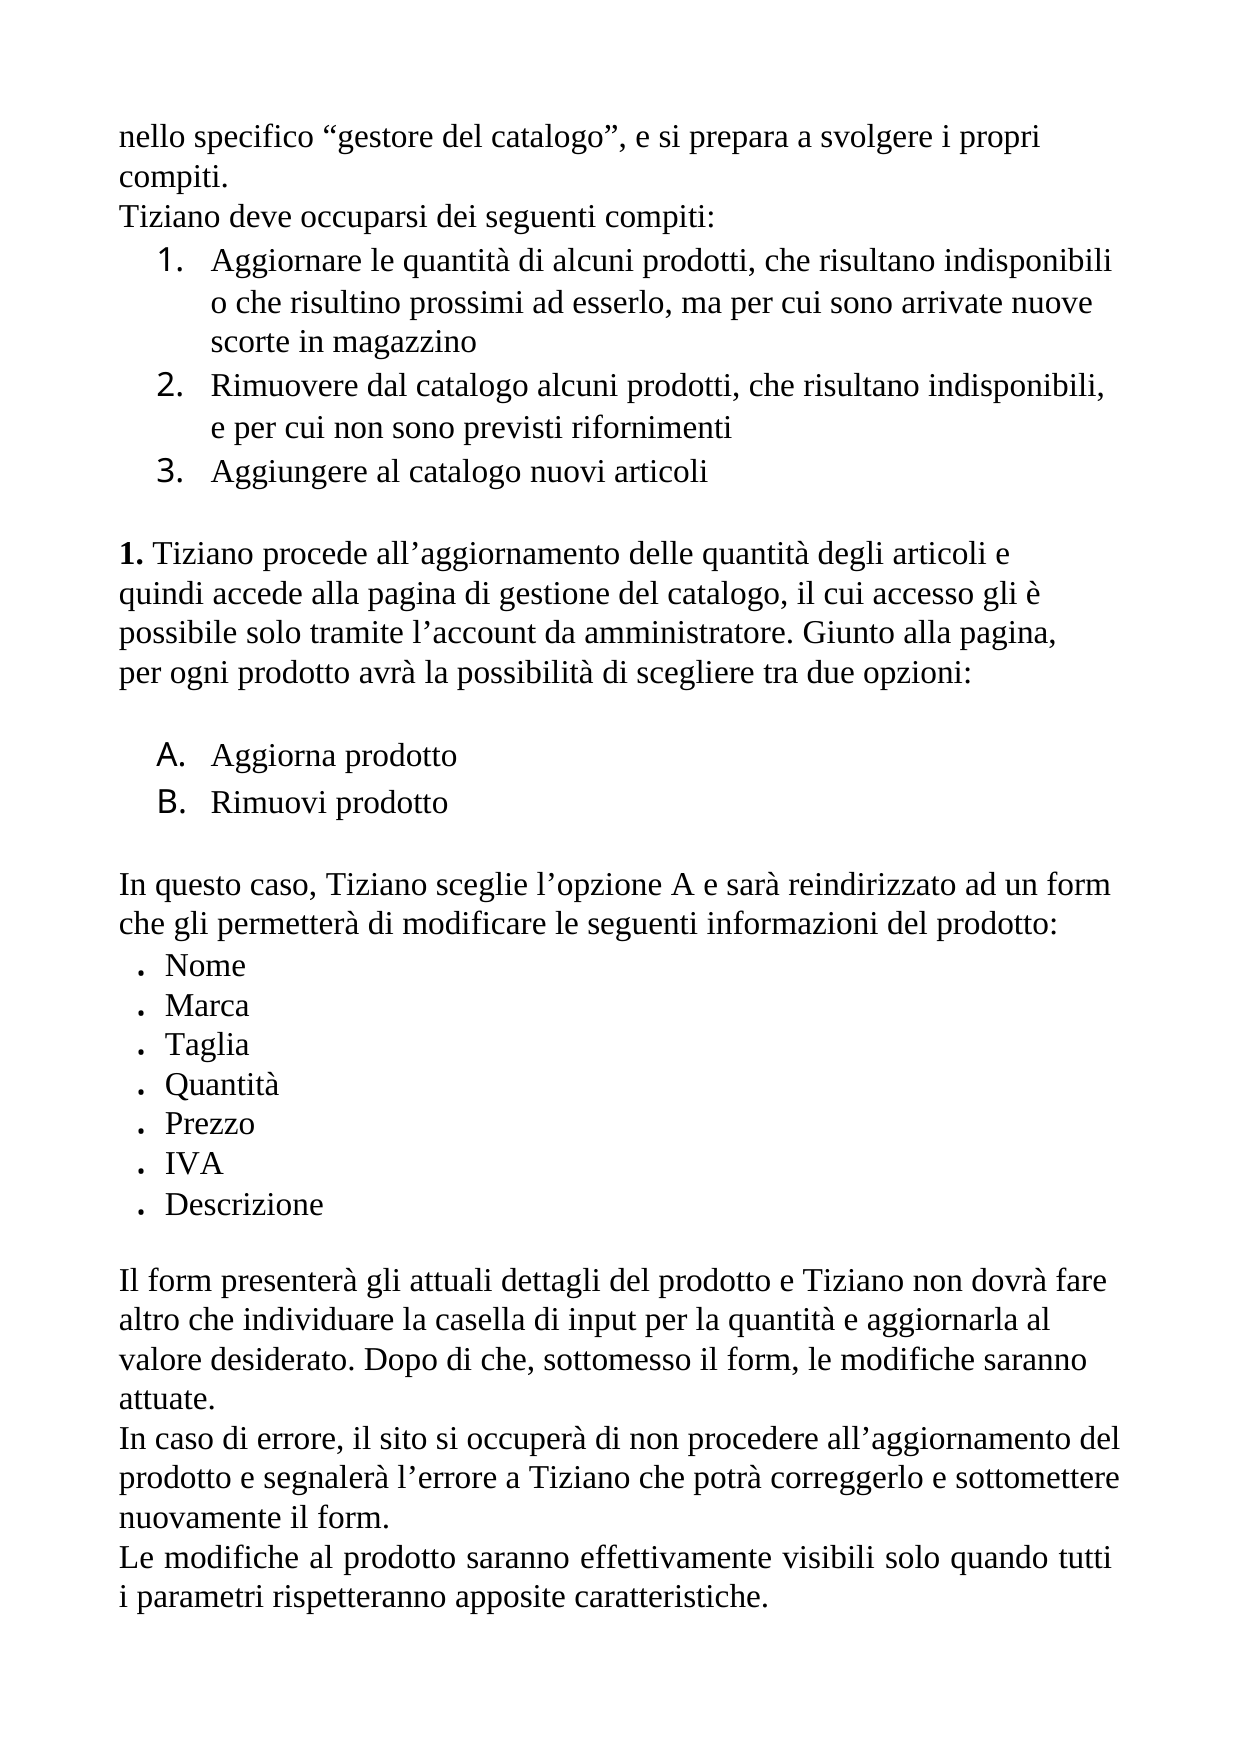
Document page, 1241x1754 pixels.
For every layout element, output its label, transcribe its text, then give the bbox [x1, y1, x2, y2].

list Aggiorna prodotto [156, 731, 1134, 777]
list Aggiungere al catalogo nuovi articoli [156, 447, 1134, 493]
text In questo caso, Tiziano sceglie l’opzione A e sarà reindirizzato ad un form che gli permetterà di modificare le seguenti informazioni del prodotto: [119, 864, 1134, 942]
text Tiziano deve occuparsi dei seguenti compiti: [119, 196, 1134, 234]
list Rimuovere dal catalogo alcuni prodotti, che risultano indisponibili, e per cui non sono previsti rifornimenti [156, 361, 1106, 446]
list Tiziano procede all’aggiornamento delle quantità degli articoli e quindi accede alla pagina di gestione del catalogo, il cui accesso gli è possibile solo tramite l’account da amministratore. Giunto alla pagina, per ogni prodotto avrà la possibilità di scegliere tra due opzioni: [119, 533, 1103, 690]
text Le modifiche al prodotto saranno effettivamente visibili solo quando tutti i parametri rispetteranno apposite caratteristiche. [119, 1537, 1113, 1615]
list Prezzo [137, 1103, 1134, 1143]
list Marca [137, 984, 1134, 1024]
list Aggiornare le quantità di alcuni prodotti, che risultano indisponibili o che risultino prossimi ad esserlo, ma per cui sono arrivate nuove scorte in magazzino [156, 235, 1113, 360]
list Quantità [137, 1063, 1134, 1103]
list IVA [137, 1143, 1134, 1182]
list Taglia [137, 1024, 1134, 1063]
text Il form presenterà gli attuali dettagli del prodotto e Tiziano non dovrà fare altro che individuare la casella di input per la quantità e aggiornarla al valore desiderato. Dopo di che, sottomesso il form, le modifiche saranno attuate. [119, 1260, 1107, 1417]
list Descrizione [137, 1182, 1134, 1223]
text In caso di errore, il sito si occuperà di non procedere all’aggiornamento del prodotto e segnalerà l’errore a Tiziano che potrà correggerlo e sottomettere nuovamente il form. [119, 1418, 1121, 1536]
list Rimuovi prodotto [156, 778, 1134, 823]
text nello specifico “gestore del catalogo”, e si prepara a svolgere i propri compiti. [119, 117, 1134, 194]
list Nome [137, 943, 1134, 984]
